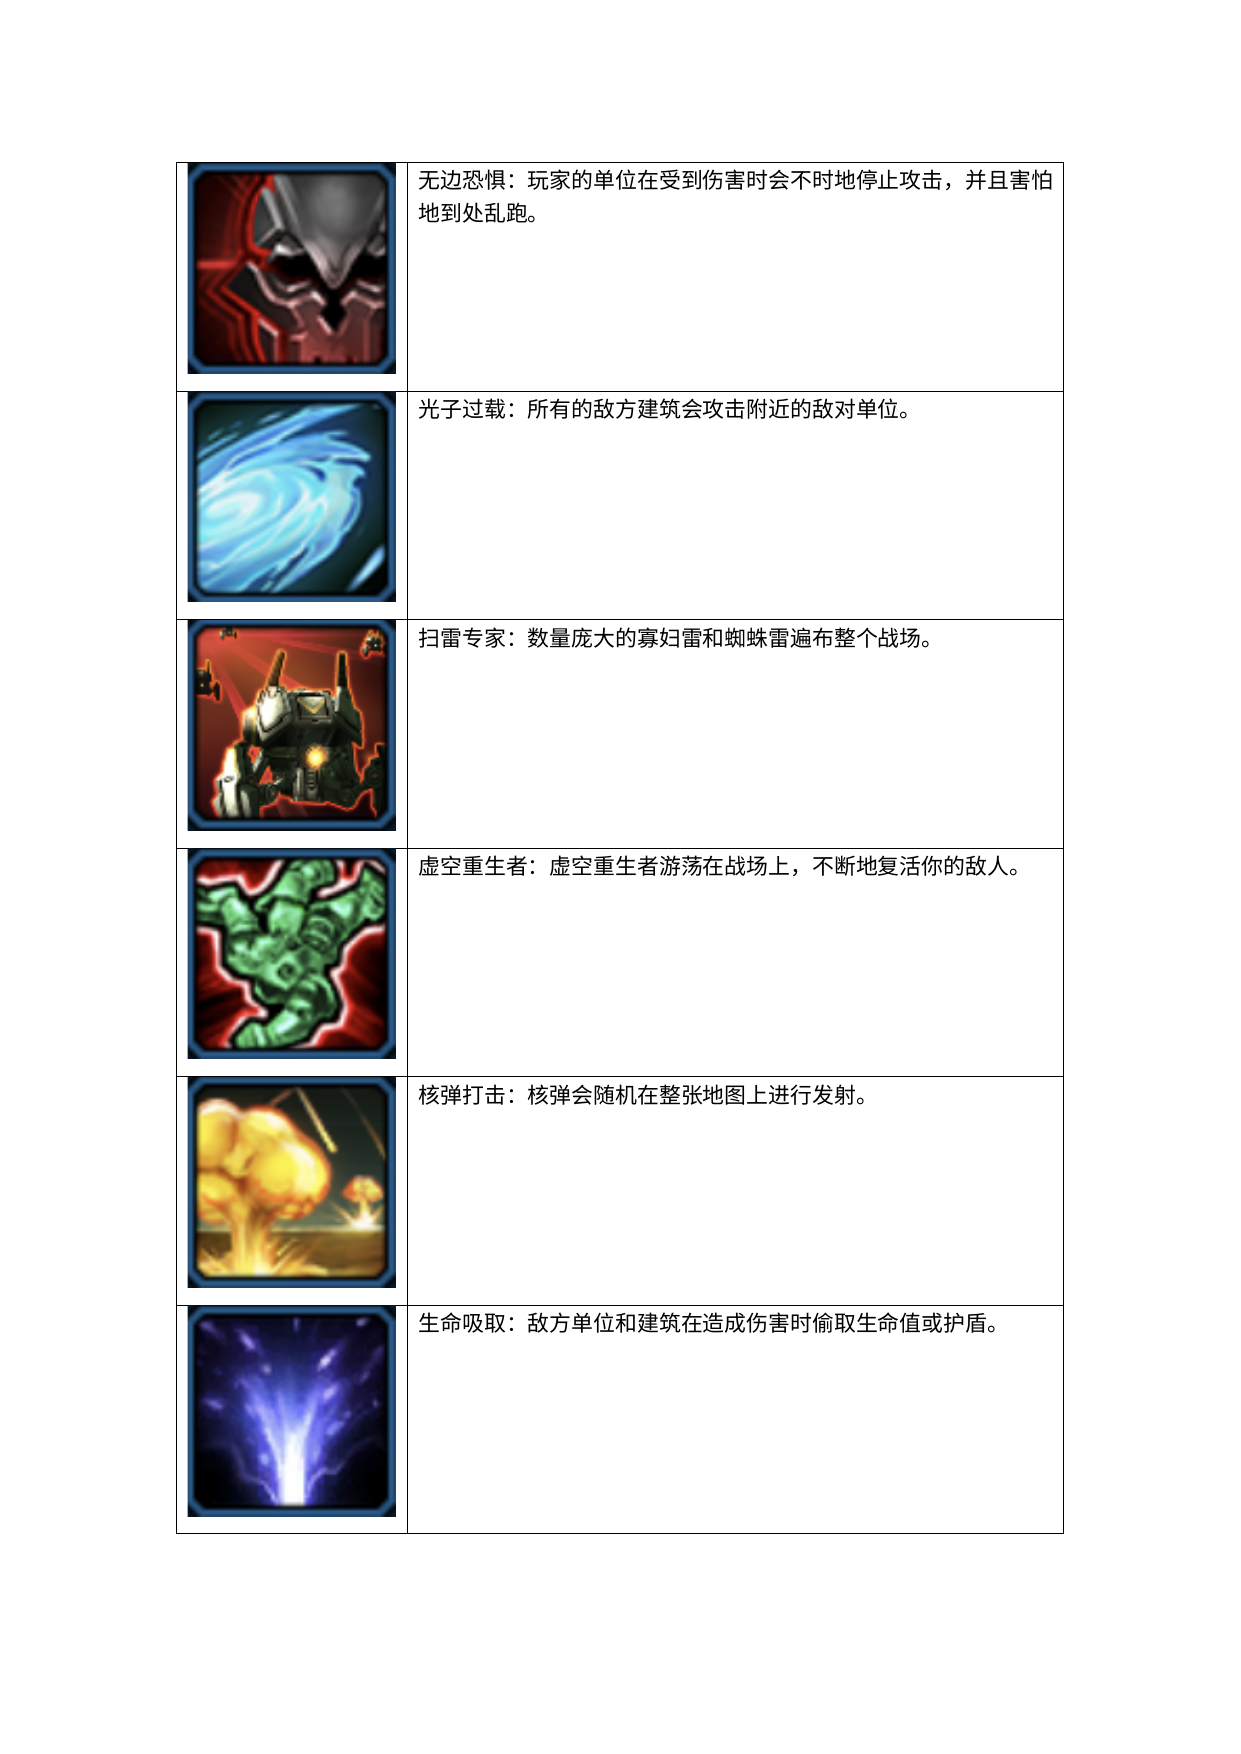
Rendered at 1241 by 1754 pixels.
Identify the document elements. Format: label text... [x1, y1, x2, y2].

picture [187, 620, 396, 831]
picture [187, 1305, 396, 1517]
table_cell [177, 163, 407, 391]
table_cell 生命吸取：敌方单位和建筑在造成伤害时偷取生命值或护盾。 [408, 1306, 1063, 1533]
picture [187, 391, 396, 602]
picture [187, 163, 396, 374]
table_cell [177, 620, 407, 848]
table_cell 虚空重生者：虚空重生者游荡在战场上，不断地复活你的敌人。 [408, 849, 1063, 1076]
table_cell 光子过载：所有的敌方建筑会攻击附近的敌对单位。 [408, 392, 1063, 619]
table_cell 无边恐惧：玩家的单位在受到伤害时会不时地停止攻击，并且害怕地到处乱跑。 [408, 163, 1063, 391]
picture [187, 1077, 396, 1288]
table_cell [177, 392, 407, 619]
table_cell [177, 1077, 407, 1305]
table_cell 核弹打击：核弹会随机在整张地图上进行发射。 [408, 1077, 1063, 1305]
table_cell [177, 849, 407, 1076]
picture [187, 848, 396, 1059]
table_cell [177, 1306, 407, 1533]
table_cell 扫雷专家：数量庞大的寡妇雷和蜘蛛雷遍布整个战场。 [408, 620, 1063, 848]
